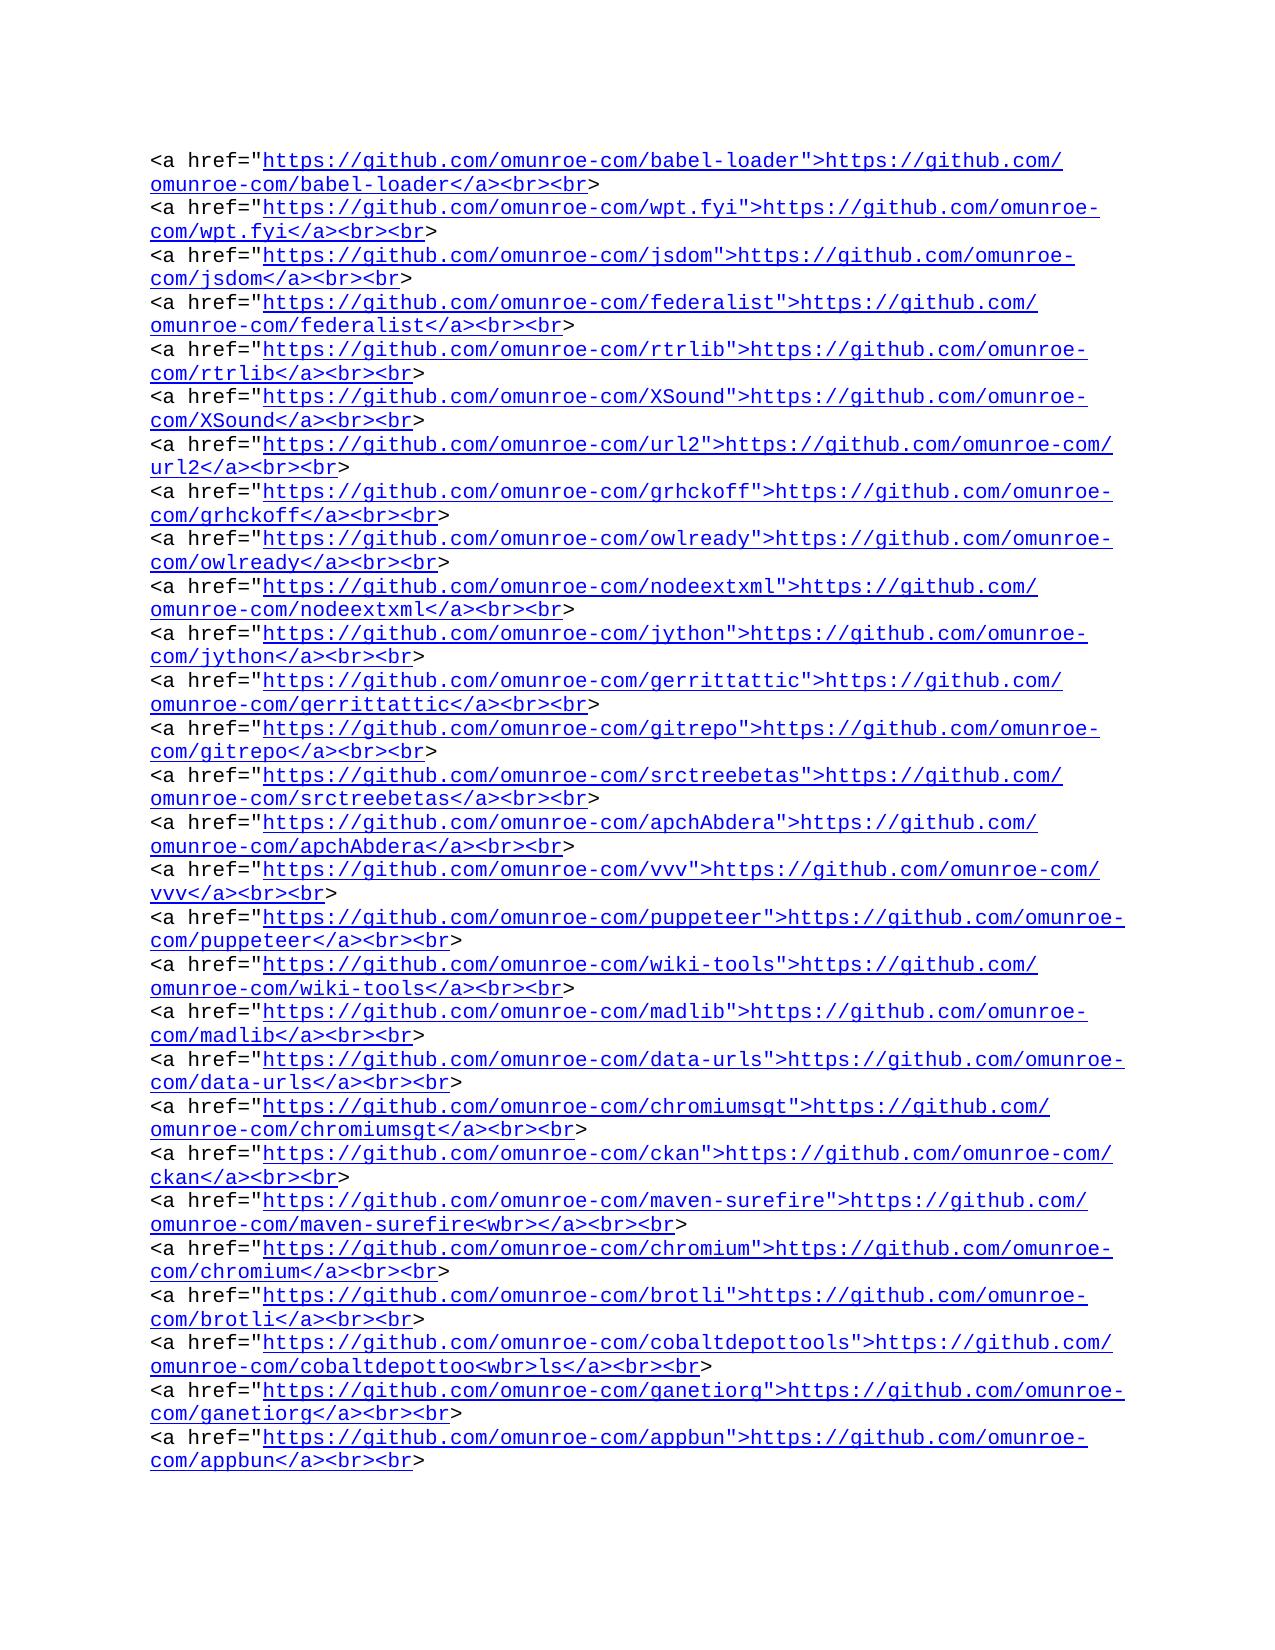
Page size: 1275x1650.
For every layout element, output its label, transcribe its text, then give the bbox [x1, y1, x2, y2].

text <a href="https://github.com/omunroe-com/url2">https://github.com/omunroe-com/url2</a><br><br> [150, 434, 1125, 481]
text <a href="https://github.com/omunroe-com/madlib">https://github.com/omunroe-com/madlib</a><br><br> [150, 1001, 1125, 1048]
text <a href="https://github.com/omunroe-com/wpt.fyi">https://github.com/omunroe-com/wpt.fyi</a><br><br> [150, 197, 1125, 244]
text <a href="https://github.com/omunroe-com/jython">https://github.com/omunroe-com/jython</a><br><br> [150, 623, 1125, 670]
text <a href="https://github.com/omunroe-com/chromium">https://github.com/omunroe-com/chromium</a><br><br> [150, 1238, 1125, 1285]
text <a href="https://github.com/omunroe-com/grhckoff">https://github.com/omunroe-com/grhckoff</a><br><br> [150, 481, 1125, 528]
text <a href="https://github.com/omunroe-com/appbun">https://github.com/omunroe-com/appbun</a><br><br> [150, 1427, 1125, 1474]
text <a href="https://github.com/omunroe-com/puppeteer">https://github.com/omunroe-com/puppeteer</a><br><br> [150, 907, 1125, 954]
text <a href="https://github.com/omunroe-com/maven-surefire">https://github.com/omunroe-com/maven-surefire<wbr></a><br><br> [150, 1190, 1125, 1238]
text <a href="https://github.com/omunroe-com/XSound">https://github.com/omunroe-com/XSound</a><br><br> [150, 386, 1125, 434]
text <a href="https://github.com/omunroe-com/nodeextxml">https://github.com/omunroe-com/nodeextxml</a><br><br> [150, 576, 1125, 623]
text <a href="https://github.com/omunroe-com/cobaltdepottools">https://github.com/omunroe-com/cobaltdepottoo<wbr>ls</a><br><br> [150, 1332, 1125, 1379]
text <a href="https://github.com/omunroe-com/ckan">https://github.com/omunroe-com/ckan</a><br><br> [150, 1143, 1125, 1190]
text <a href="https://github.com/omunroe-com/ganetiorg">https://github.com/omunroe-com/ganetiorg</a><br><br> [150, 1379, 1125, 1427]
text <a href="https://github.com/omunroe-com/jsdom">https://github.com/omunroe-com/jsdom</a><br><br> [150, 244, 1125, 292]
text <a href="https://github.com/omunroe-com/brotli">https://github.com/omunroe-com/brotli</a><br><br> [150, 1285, 1125, 1332]
text <a href="https://github.com/omunroe-com/apchAbdera">https://github.com/omunroe-com/apchAbdera</a><br><br> [150, 812, 1125, 859]
text <a href="https://github.com/omunroe-com/chromiumsgt">https://github.com/omunroe-com/chromiumsgt</a><br><br> [150, 1096, 1125, 1143]
text <a href="https://github.com/omunroe-com/wiki-tools">https://github.com/omunroe-com/wiki-tools</a><br><br> [150, 954, 1125, 1001]
text <a href="https://github.com/omunroe-com/vvv">https://github.com/omunroe-com/vvv</a><br><br> [150, 859, 1125, 907]
text <a href="https://github.com/omunroe-com/gerrittattic">https://github.com/omunroe-com/gerrittattic</a><br><br> [150, 670, 1125, 717]
text <a href="https://github.com/omunroe-com/rtrlib">https://github.com/omunroe-com/rtrlib</a><br><br> [150, 339, 1125, 386]
text <a href="https://github.com/omunroe-com/owlready">https://github.com/omunroe-com/owlready</a><br><br> [150, 528, 1125, 576]
text <a href="https://github.com/omunroe-com/federalist">https://github.com/omunroe-com/federalist</a><br><br> [150, 292, 1125, 339]
text <a href="https://github.com/omunroe-com/babel-loader">https://github.com/omunroe-com/babel-loader</a><br><br> [150, 150, 1125, 197]
text <a href="https://github.com/omunroe-com/srctreebetas">https://github.com/omunroe-com/srctreebetas</a><br><br> [150, 765, 1125, 812]
text <a href="https://github.com/omunroe-com/data-urls">https://github.com/omunroe-com/data-urls</a><br><br> [150, 1048, 1125, 1096]
text <a href="https://github.com/omunroe-com/gitrepo">https://github.com/omunroe-com/gitrepo</a><br><br> [150, 717, 1125, 765]
